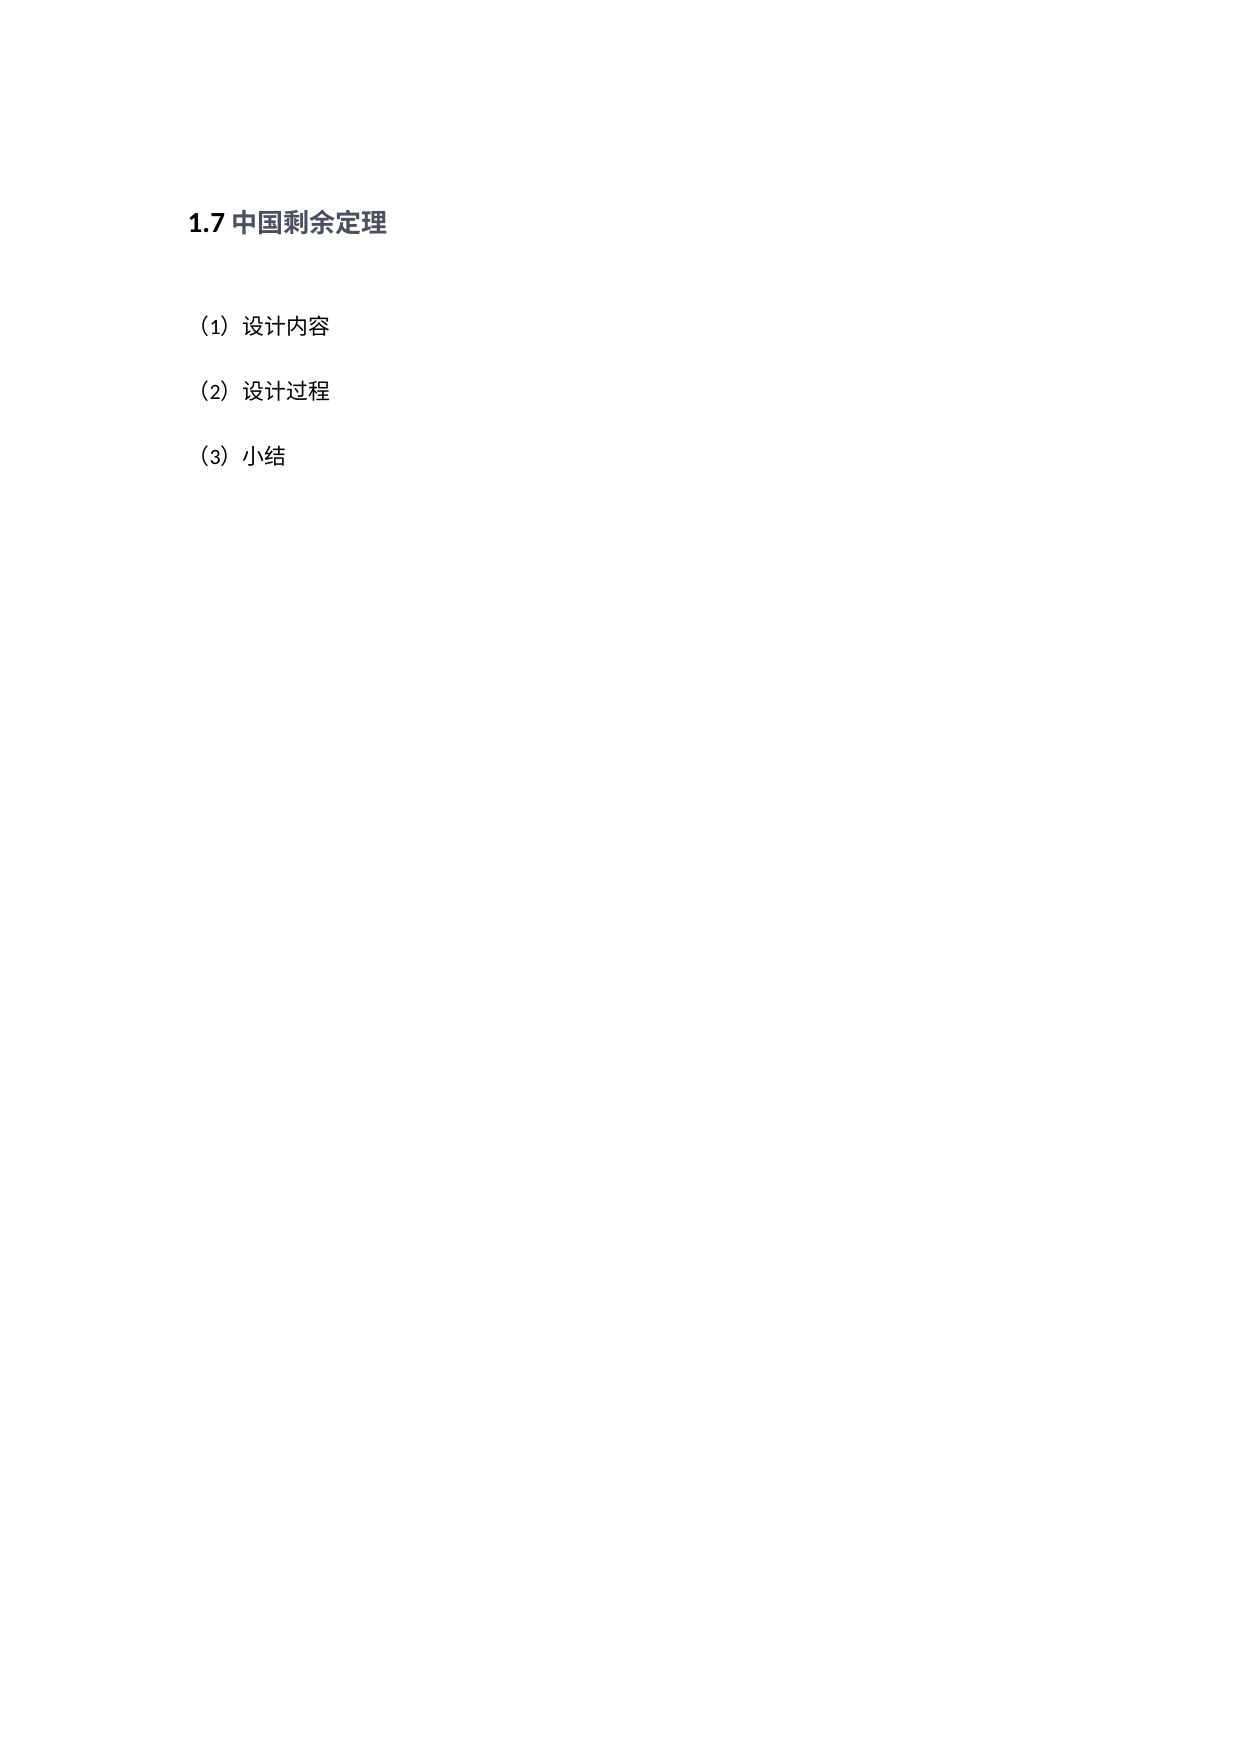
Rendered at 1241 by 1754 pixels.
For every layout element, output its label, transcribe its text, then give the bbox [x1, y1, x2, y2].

text （2）设计过程 [187, 374, 1053, 406]
subtitle 1.7中国剩余定理 [187, 189, 1053, 254]
list （3）小结 [187, 439, 1053, 471]
text （1）设计内容 [187, 309, 1053, 341]
